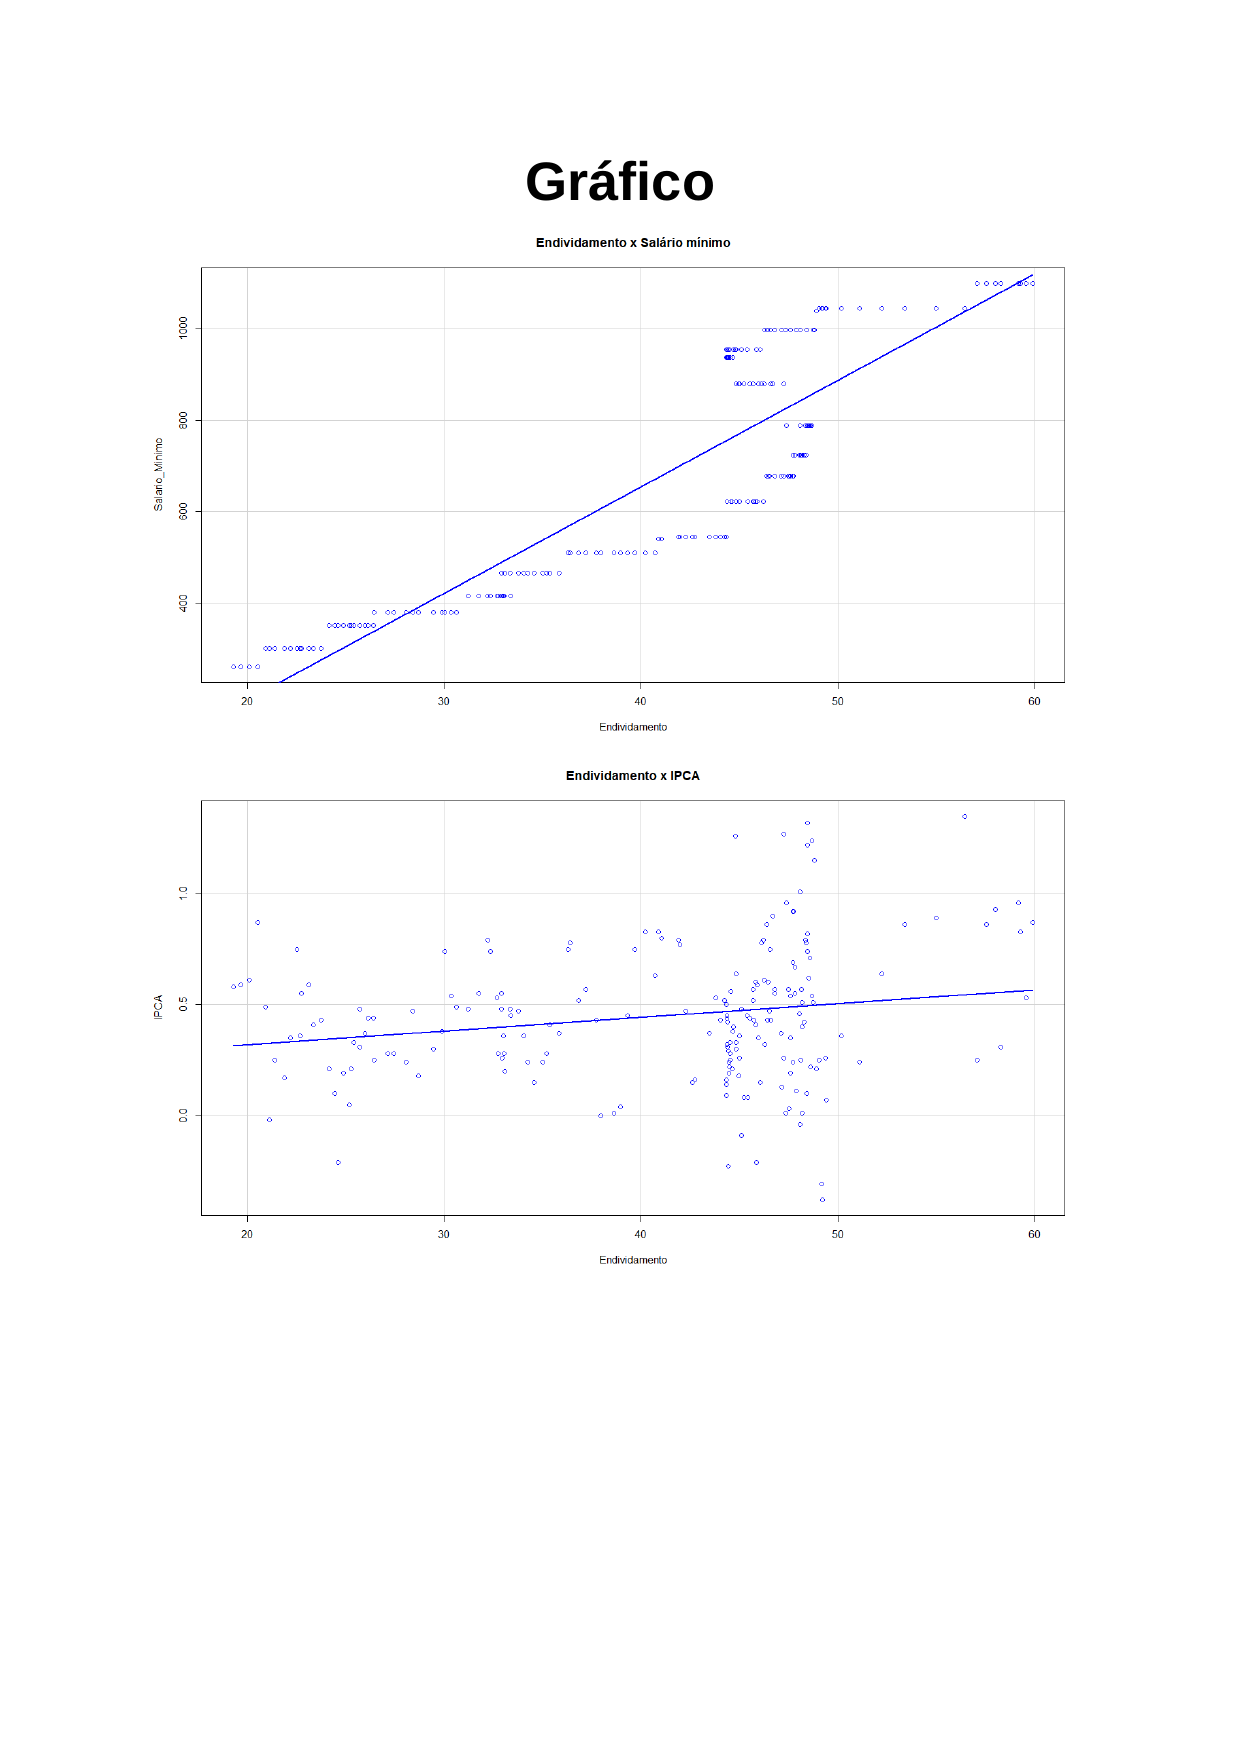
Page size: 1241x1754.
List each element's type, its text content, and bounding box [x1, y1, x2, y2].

picture [150, 216, 1091, 746]
picture [150, 749, 1091, 1279]
text Gráfico [150, 150, 1090, 216]
